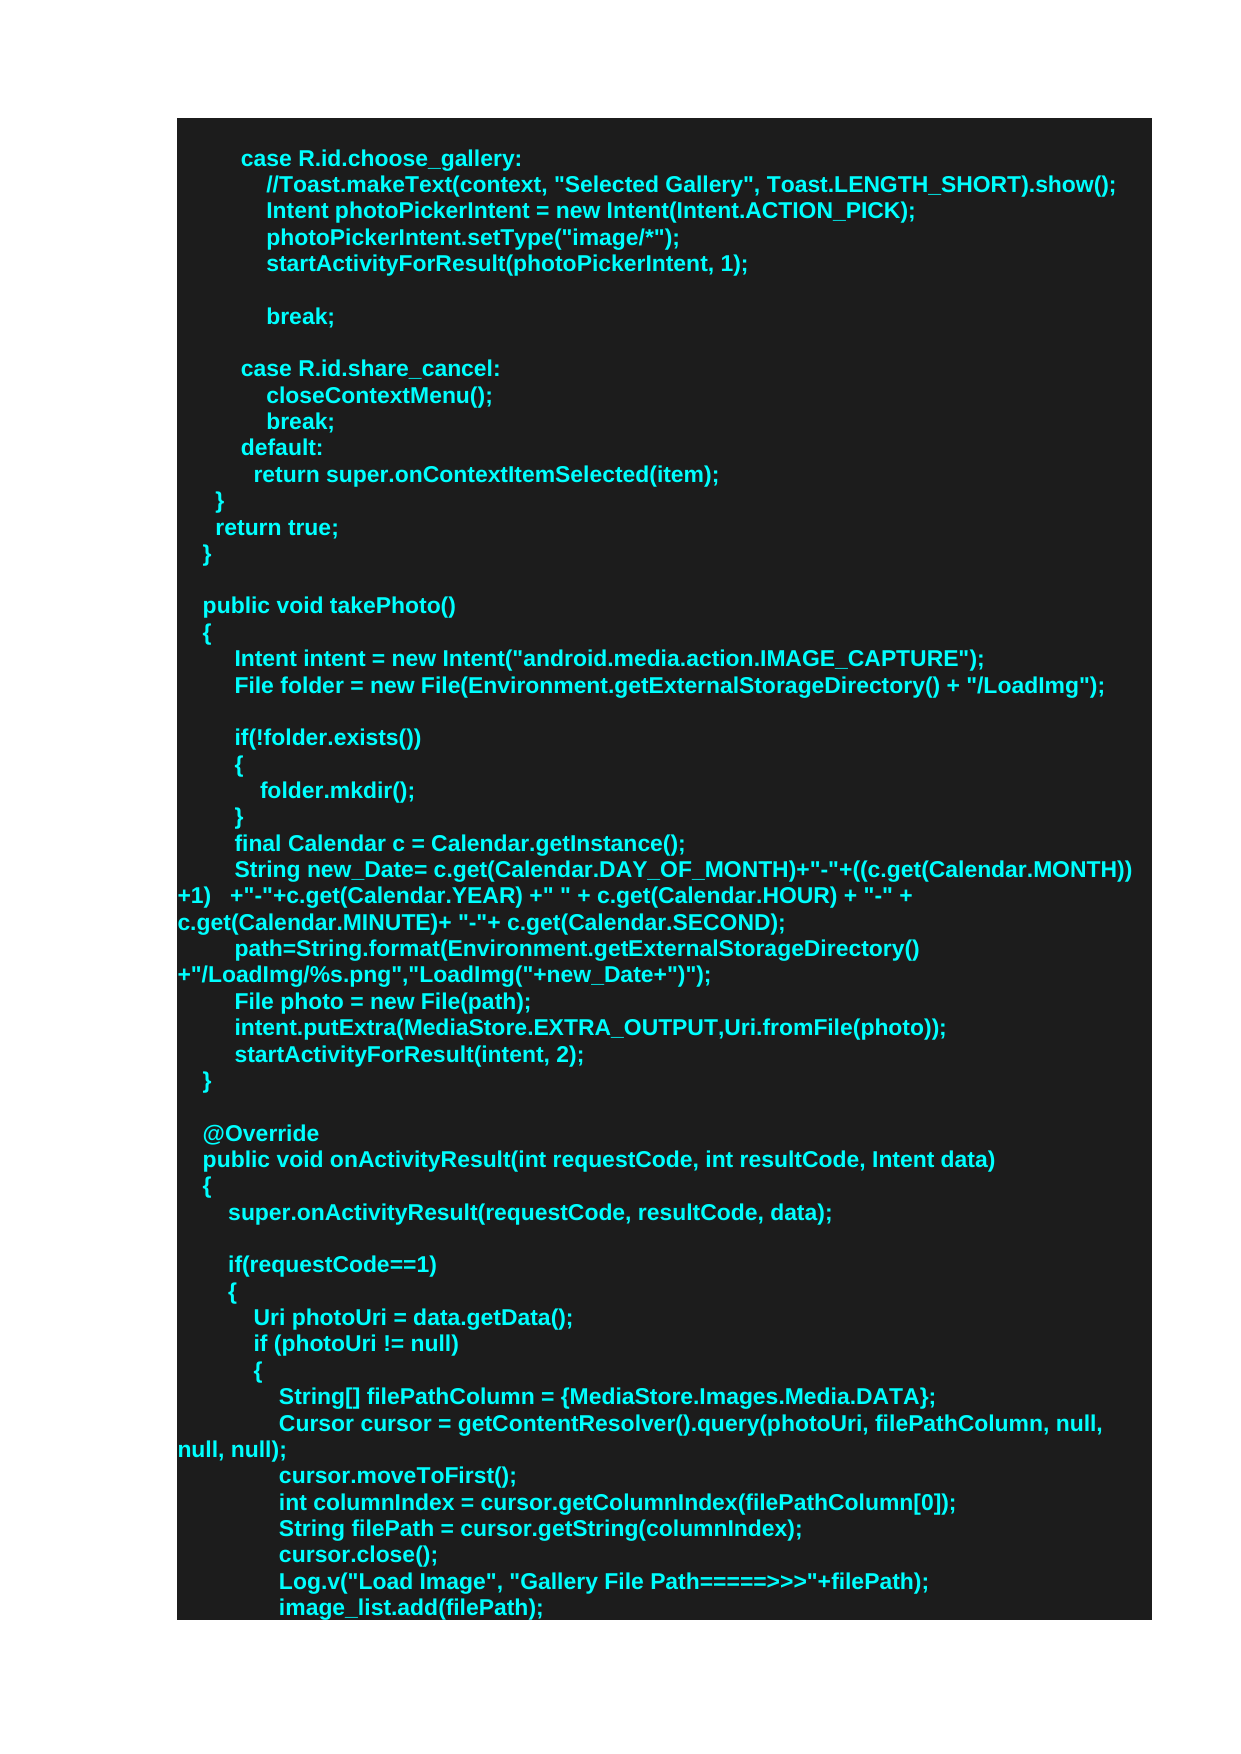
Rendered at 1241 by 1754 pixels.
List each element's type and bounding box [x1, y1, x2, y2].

text [177, 118, 1152, 1620]
